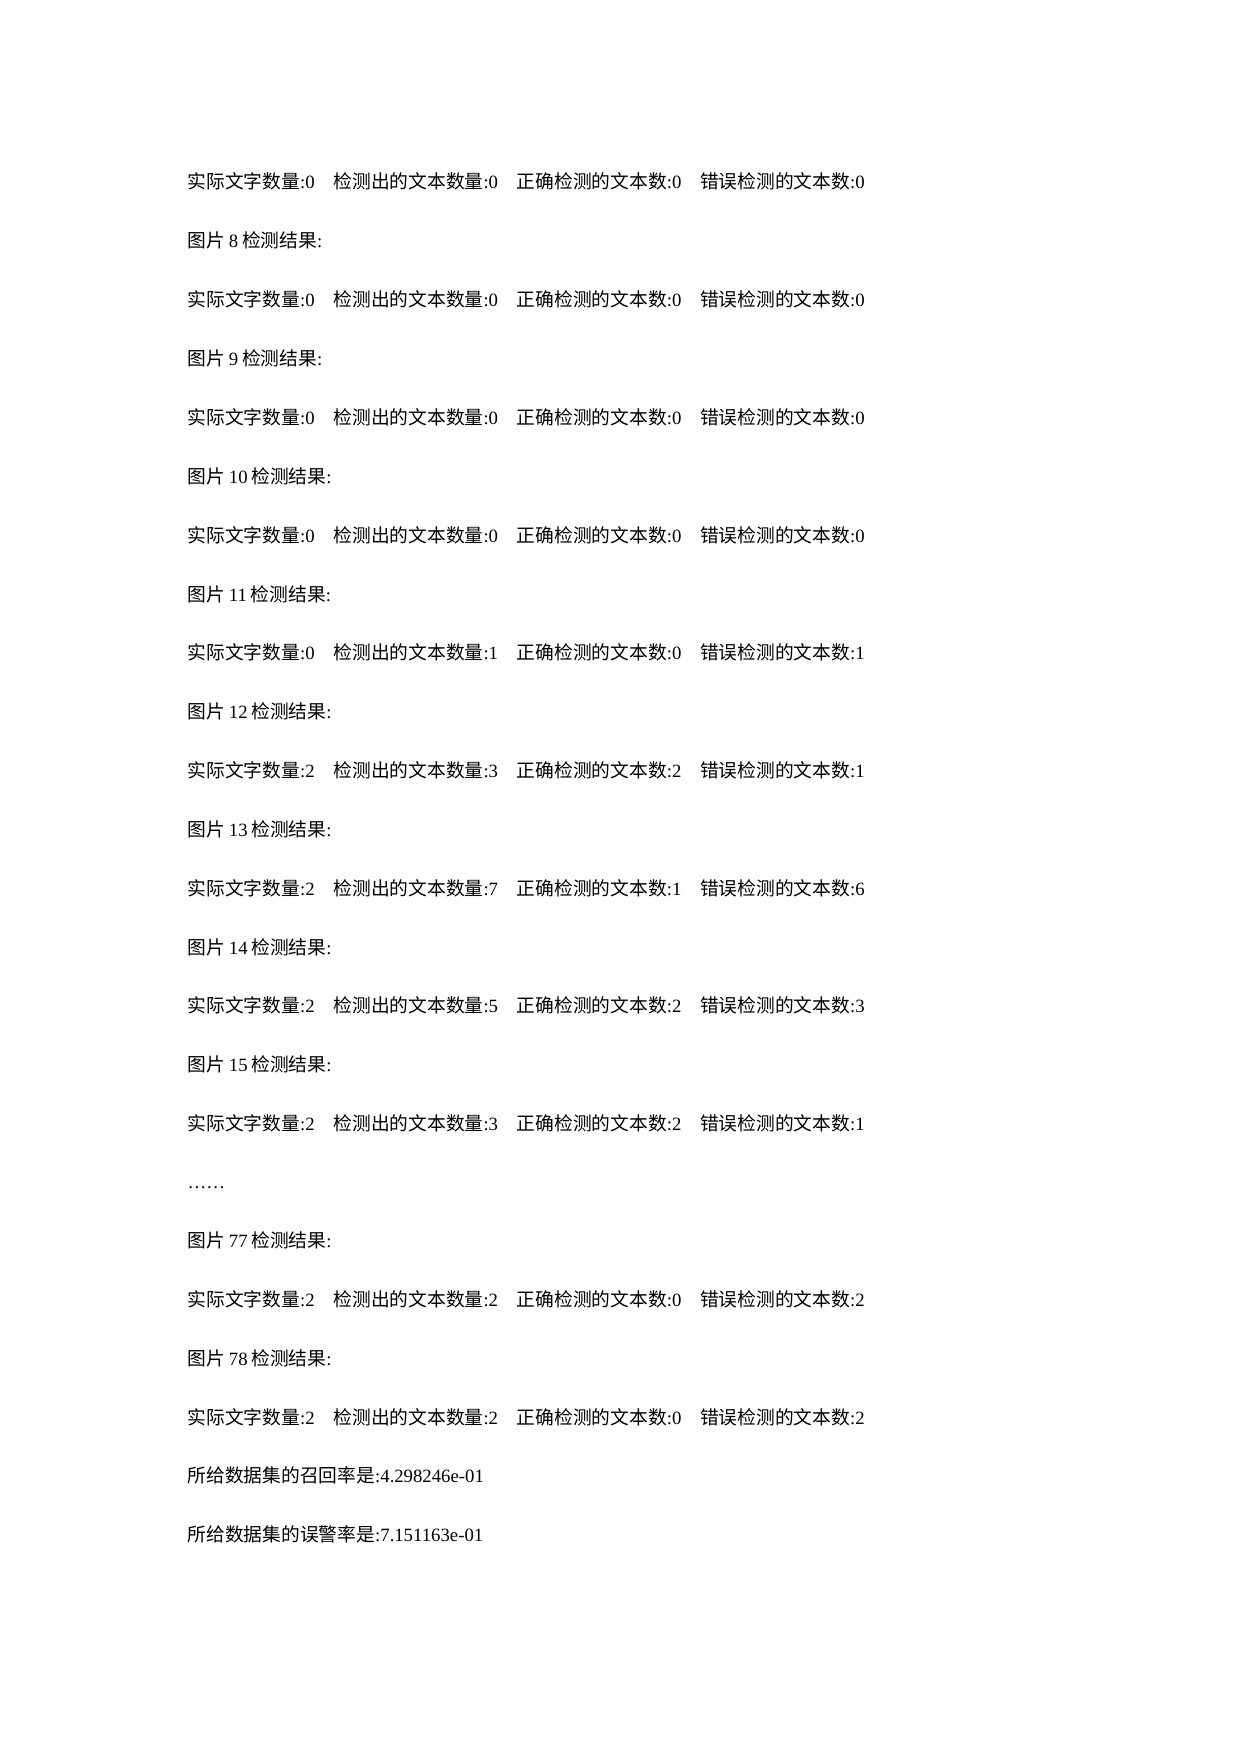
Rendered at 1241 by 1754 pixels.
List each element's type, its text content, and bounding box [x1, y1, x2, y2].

text 所给数据集的误警率是:7.151163e-01 [187, 1517, 1053, 1551]
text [187, 399, 1053, 433]
text 实际文字数量:2 检测出的文本数量:3 正确检测的文本数:2 错误检测的文本数:1 [187, 1106, 1053, 1139]
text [187, 282, 1053, 316]
text 实际文字数量:2 检测出的文本数量:3 正确检测的文本数:2 错误检测的文本数:1 [187, 752, 1053, 786]
text 图片12检测结果: [187, 693, 1053, 727]
text 所给数据集的召回率是:4.298246e-01 [187, 1458, 1053, 1492]
text 图片15检测结果: [187, 1047, 1053, 1081]
text 图片11检测结果: [187, 576, 1053, 610]
text 图片8检测结果: [187, 223, 1053, 257]
text 实际文字数量:2 检测出的文本数量:5 正确检测的文本数:2 错误检测的文本数:3 [187, 988, 1053, 1022]
text 实际文字数量:2 检测出的文本数量:2 正确检测的文本数:0 错误检测的文本数:2 [187, 1399, 1053, 1433]
text …… [187, 1164, 1053, 1198]
text 图片13检测结果: [187, 811, 1053, 845]
text 实际文字数量:2 检测出的文本数量:2 正确检测的文本数:0 错误检测的文本数:2 [187, 1281, 1053, 1315]
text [187, 164, 1053, 198]
text 实际文字数量:2 检测出的文本数量:7 正确检测的文本数:1 错误检测的文本数:6 [187, 870, 1053, 904]
text 图片10检测结果: [187, 458, 1053, 492]
text 图片9检测结果: [187, 340, 1053, 374]
text 图片78检测结果: [187, 1340, 1053, 1374]
text 图片14检测结果: [187, 929, 1053, 963]
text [187, 517, 1053, 551]
text 图片77检测结果: [187, 1222, 1053, 1256]
text 实际文字数量:0 检测出的文本数量:1 正确检测的文本数:0 错误检测的文本数:1 [187, 635, 1053, 669]
